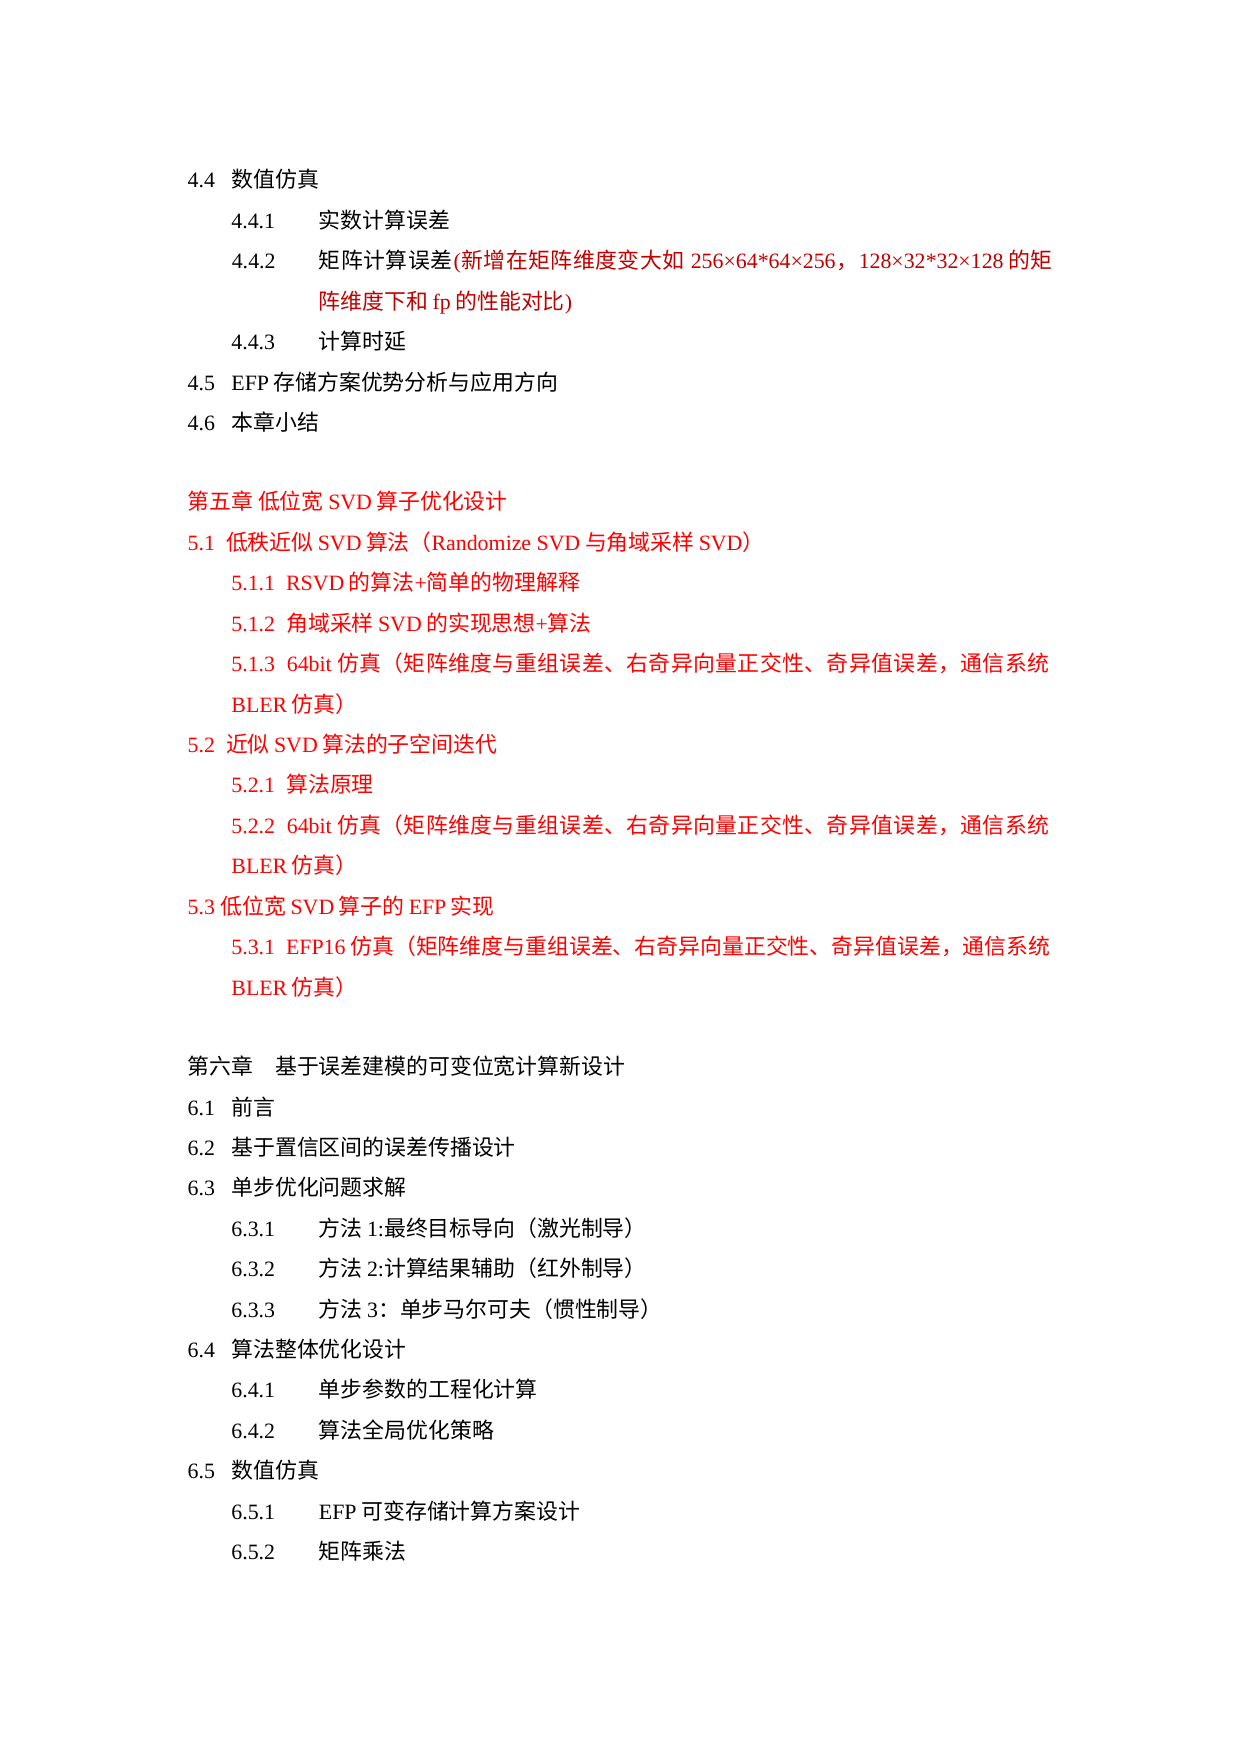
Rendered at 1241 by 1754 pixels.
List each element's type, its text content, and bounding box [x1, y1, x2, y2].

text 6.3.1 方法1:最终目标导向（激光制导） [187, 1210, 1053, 1243]
text 5.2 近似SVD算法的子空间迭代 [187, 727, 1053, 759]
text 6.5.1 EFP 可变存储计算方案设计 [187, 1493, 1053, 1526]
text 4.4.3 计算时延 [187, 324, 1053, 356]
text 5.3 低位宽SVD算子的EFP实现 [187, 888, 1053, 921]
text 6.4.2 算法全局优化策略 [187, 1412, 1053, 1445]
text 6.3 单步优化问题求解 [187, 1170, 1053, 1202]
text 第五章 低位宽SVD算子优化设计 [187, 484, 1053, 516]
text 5.3.1 EFP16仿真（矩阵维度与重组误差、右奇异向量正交性、奇异值误差，通信系统BLER仿真） [231, 929, 1053, 1002]
text 6.3.2 方法2:计算结果辅助（红外制导） [187, 1251, 1053, 1283]
text 6.4.1 单步参数的工程化计算 [187, 1372, 1053, 1404]
text 4.5 EFP存储方案优势分析与应用方向 [187, 364, 1053, 397]
text 6.5.2 矩阵乘法 [187, 1534, 1053, 1566]
text 5.2.2 64bit仿真（矩阵维度与重组误差、右奇异向量正交性、奇异值误差，通信系统BLER仿真） [231, 807, 1053, 881]
text 5.1.2 角域采样SVD的实现思想+算法 [187, 605, 1053, 638]
text 5.1.1 RSVD的算法+简单的物理解释 [187, 565, 1053, 597]
text 6.3.3 方法3：单步马尔可夫（惯性制导） [187, 1291, 1053, 1324]
text 5.1 低秩近似SVD算法（Randomize SVD与角域采样SVD） [187, 524, 1053, 557]
text 6.1 前言 [187, 1089, 1053, 1122]
text 6.5 数值仿真 [187, 1453, 1053, 1485]
text 5.1.3 64bit仿真（矩阵维度与重组误差、右奇异向量正交性、奇异值误差，通信系统BLER仿真） [231, 646, 1053, 719]
text 第六章 基于误差建模的可变位宽计算新设计 [187, 1049, 1053, 1081]
text 4.4 数值仿真 [187, 162, 1053, 194]
text 6.2 基于置信区间的误差传播设计 [187, 1129, 1053, 1162]
text 4.6 本章小结 [187, 405, 1053, 437]
text 5.2.1 算法原理 [187, 767, 1053, 799]
text 6.4 算法整体优化设计 [187, 1332, 1053, 1364]
text 4.4.2 矩阵计算误差(新增在矩阵维度变大如 256×64*64×256，128×32*32×128的矩阵维度下和fp的性能对比) [232, 243, 1053, 316]
text 4.4.1 实数计算误差 [187, 202, 1053, 235]
